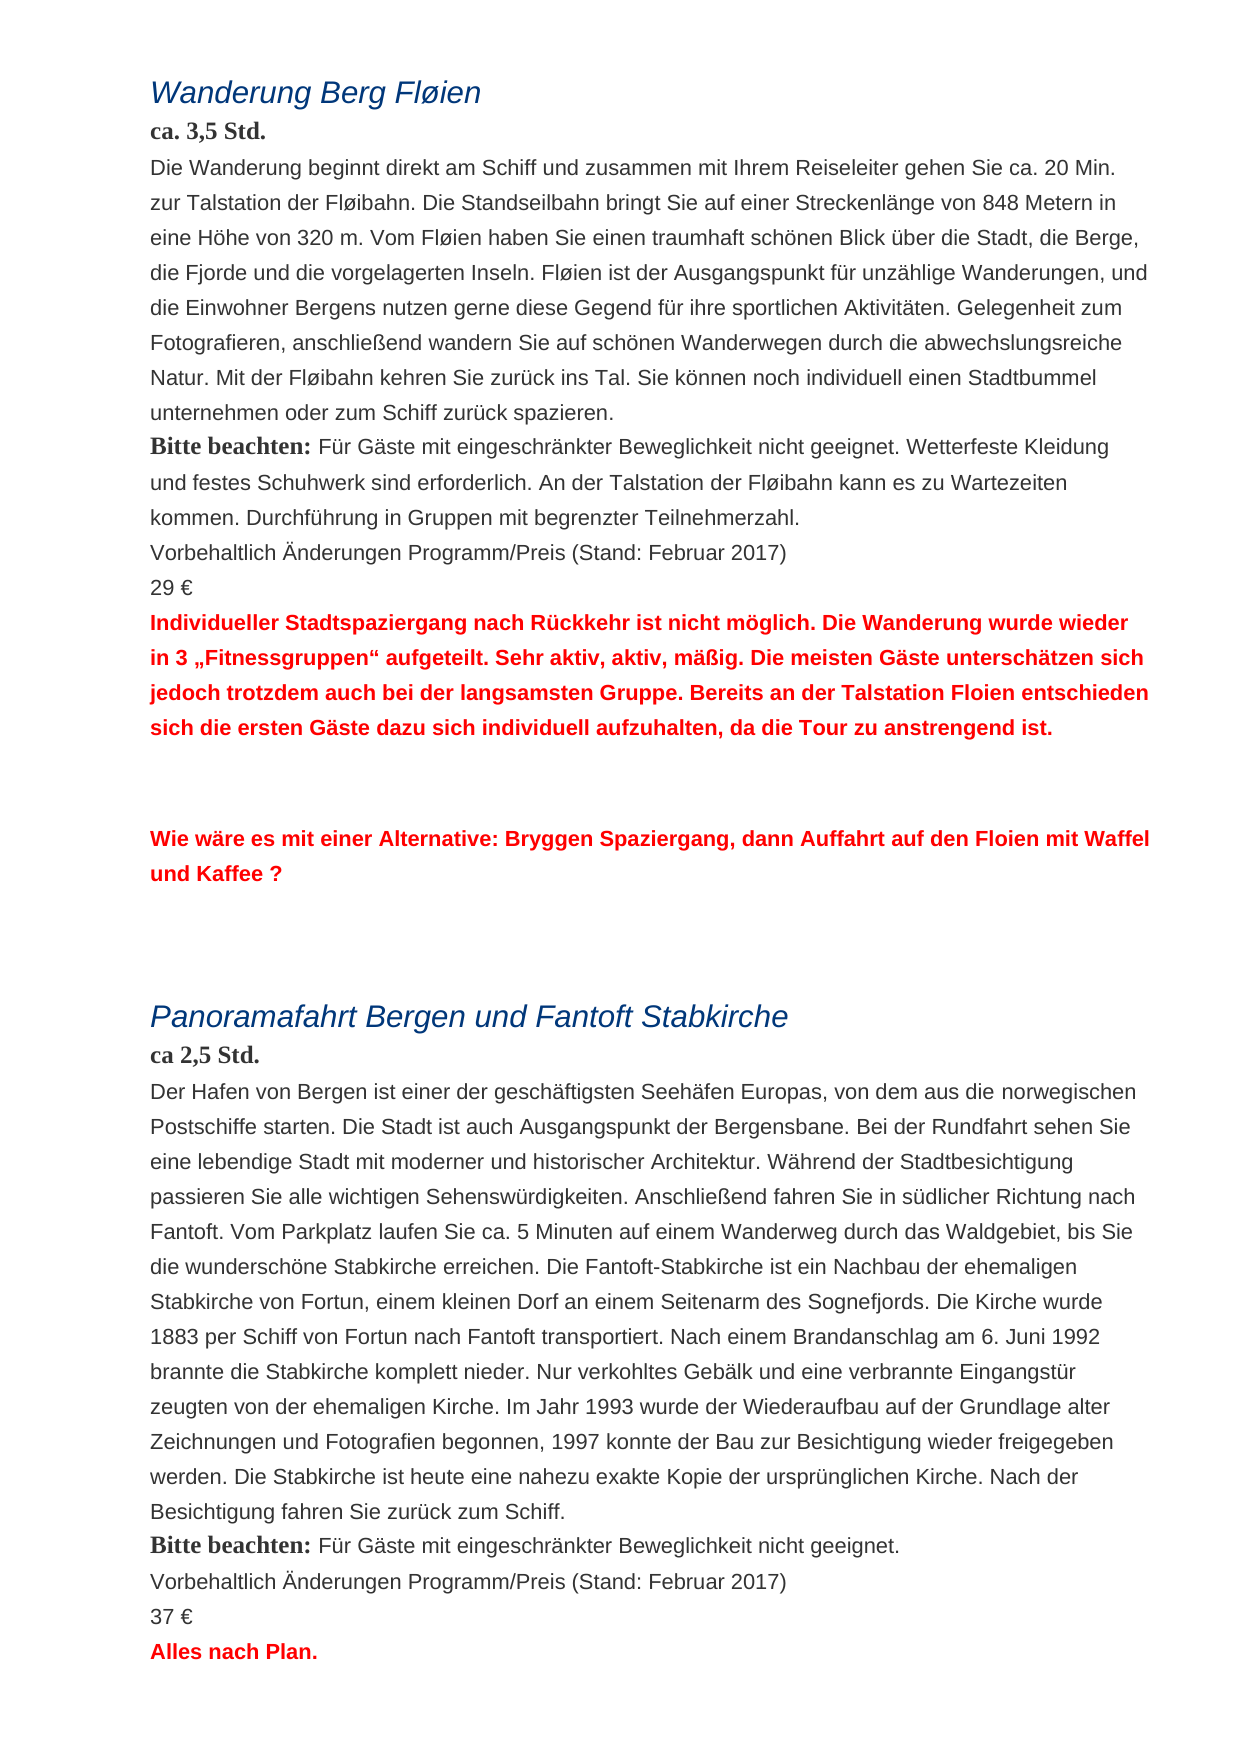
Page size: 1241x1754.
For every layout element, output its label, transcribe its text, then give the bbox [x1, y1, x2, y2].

text Wie wäre es mit einer Alternative: Bryggen Spaziergang, dann Auffahrt auf den Floien mit Waffel und Kaffee ? [150, 816, 1152, 886]
text Wanderung Berg Fløien [150, 74, 1152, 110]
text ca. 3,5 Std. Die Wanderung beginnt direkt am Schiff und zusammen mit Ihrem Reiseleiter gehen Sie ca. 20 Min. zur Talstation der Fløibahn. Die Standseilbahn bringt Sie auf einer Streckenlänge von 848 Metern in eine Höhe von 320 m. Vom Fløien haben Sie einen traumhaft schönen Blick über die Stadt, die Berge, die Fjorde und die vorgelagerten Inseln. Fløien ist der Ausgangspunkt für unzählige Wanderungen, und die Einwohner Bergens nutzen gerne diese Gegend für ihre sportlichen Aktivitäten. Gelegenheit zum Fotografieren, anschließend wandern Sie auf schönen Wanderwegen durch die abwechslungsreiche Natur. Mit der Fløibahn kehren Sie zurück ins Tal. Sie können noch individuell einen Stadtbummel unternehmen oder zum Schiff zurück spazieren. Bitte beachten: Für Gäste mit eingeschränkter Beweglichkeit nicht geeignet. Wetterfeste Kleidung und festes Schuhwerk sind erforderlich. An der Talstation der Fløibahn kann es zu Wartezeiten kommen. Durchführung in Gruppen mit begrenzter Teilnehmerzahl. Vorbehaltlich Änderungen Programm/Preis (Stand: Februar 2017) [150, 110, 1152, 565]
text Alles nach Plan. [150, 1629, 1152, 1664]
text Panoramafahrt Bergen und Fantoft Stabkirche [150, 998, 1152, 1034]
text Individueller Stadtspaziergang nach Rückkehr ist nicht möglich. Die Wanderung wurde wieder in 3 „Fitnessgruppen“ aufgeteilt. Sehr aktiv, aktiv, mäßig. Die meisten Gäste unterschätzen sich jedoch trotzdem auch bei der langsamsten Gruppe. Bereits an der Talstation Floien entschieden sich die ersten Gäste dazu sich individuell aufzuhalten, da die Tour zu anstrengend ist. [150, 600, 1152, 740]
text ca 2,5 Std. Der Hafen von Bergen ist einer der geschäftigsten Seehäfen Europas, von dem aus die norwegischen Postschiffe starten. Die Stadt ist auch Ausgangspunkt der Bergensbane. Bei der Rundfahrt sehen Sie eine lebendige Stadt mit moderner und historischer Architektur. Während der Stadtbesichtigung passieren Sie alle wichtigen Sehenswürdigkeiten. Anschließend fahren Sie in südlicher Richtung nach Fantoft. Vom Parkplatz laufen Sie ca. 5 Minuten auf einem Wanderweg durch das Waldgebiet, bis Sie die wunderschöne Stabkirche erreichen. Die Fantoft-Stabkirche ist ein Nachbau der ehemaligen Stabkirche von Fortun, einem kleinen Dorf an einem Seitenarm des Sognefjords. Die Kirche wurde 1883 per Schiff von Fortun nach Fantoft transportiert. Nach einem Brandanschlag am 6. Juni 1992 brannte die Stabkirche komplett nieder. Nur verkohltes Gebälk und eine verbrannte Eingangstür zeugten von der ehemaligen Kirche. Im Jahr 1993 wurde der Wiederaufbau auf der Grundlage alter Zeichnungen und Fotografien begonnen, 1997 konnte der Bau zur Besichtigung wieder freigegeben werden. Die Stabkirche ist heute eine nahezu exakte Kopie der ursprünglichen Kirche. Nach der Besichtigung fahren Sie zurück zum Schiff. Bitte beachten: Für Gäste mit eingeschränkter Beweglichkeit nicht geeignet. Vorbehaltlich Änderungen Programm/Preis (Stand: Februar 2017) [150, 1034, 1152, 1594]
text 37 € [150, 1594, 1152, 1629]
text 29 € [150, 565, 1152, 600]
